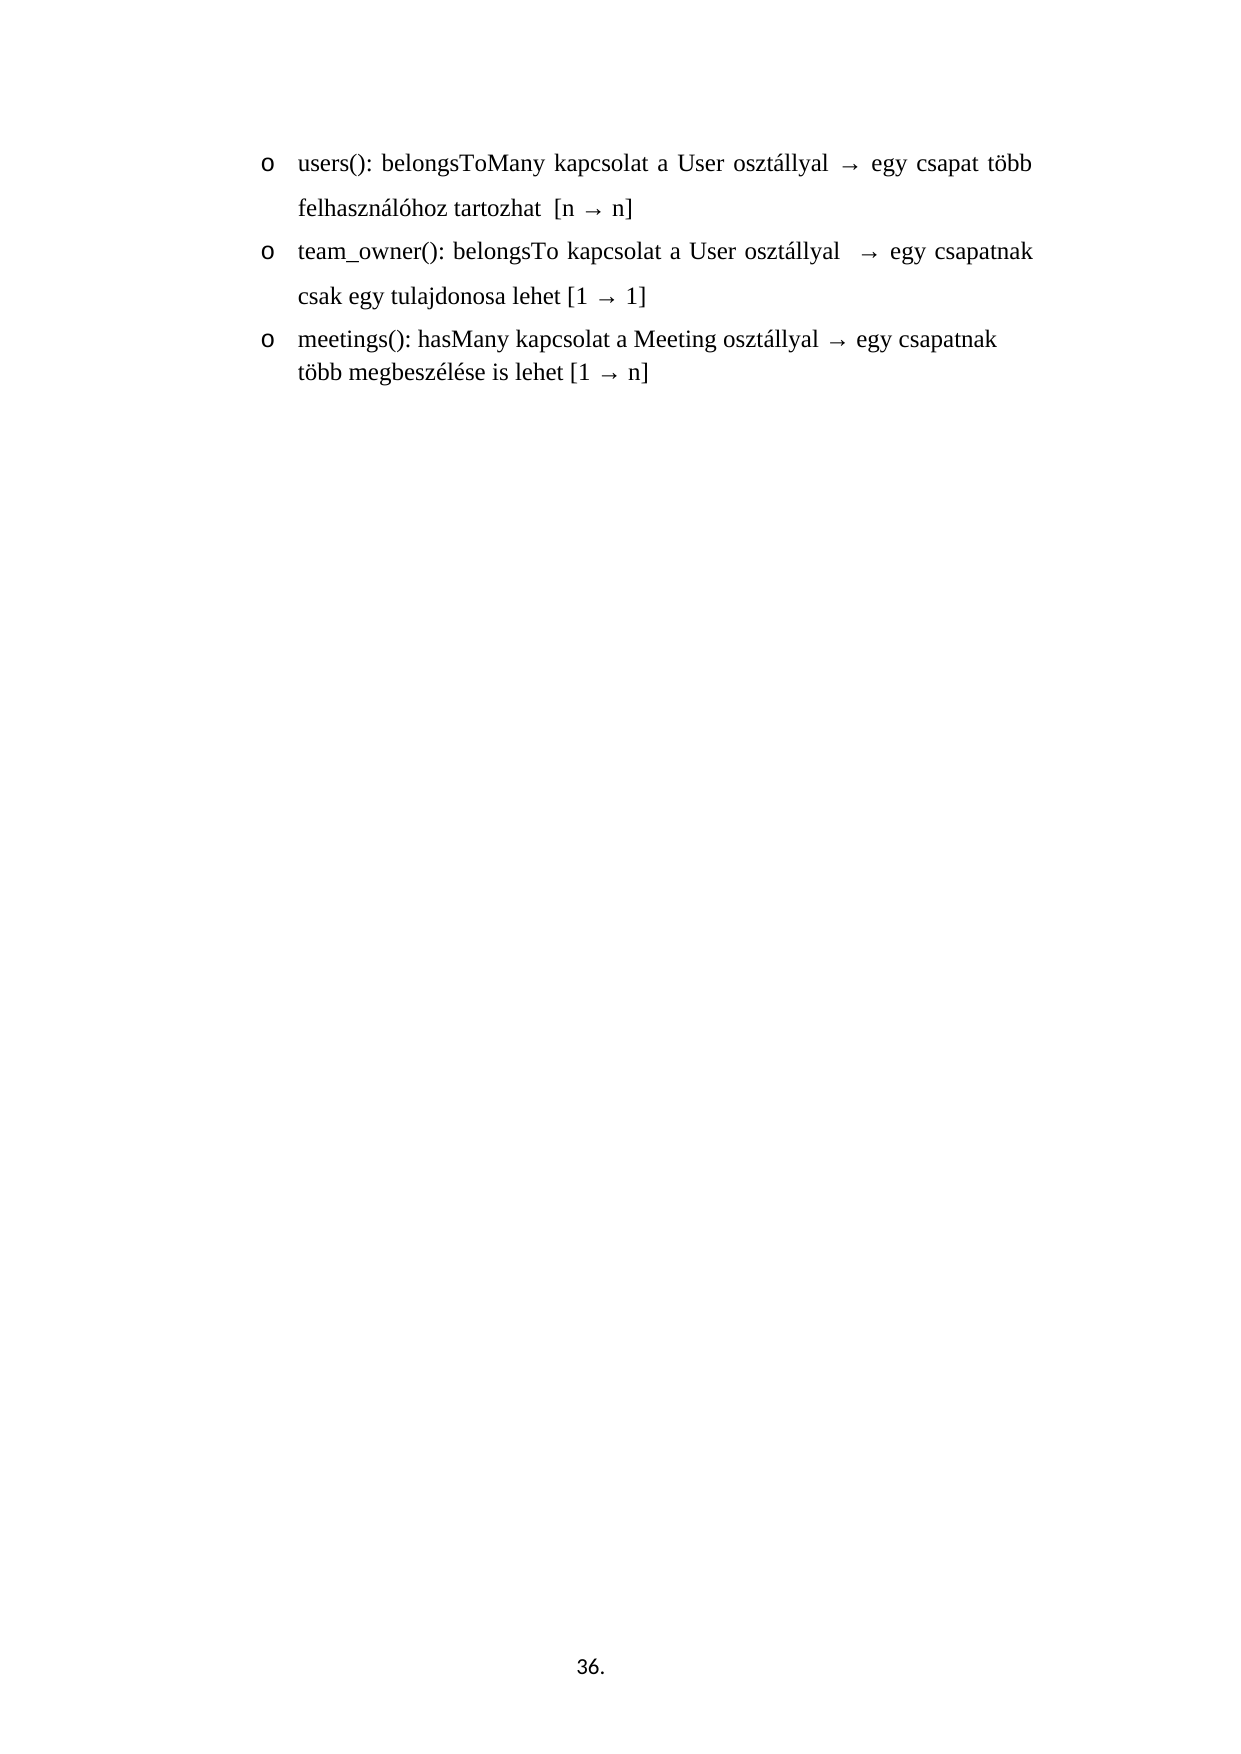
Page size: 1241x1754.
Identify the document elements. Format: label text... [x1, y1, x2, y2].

list team_owner(): belongsTo kapcsolat a User osztállyal → egy csapatnak csak egy tulajdonosa lehet [1 → 1] [260, 236, 1033, 310]
list meetings(): hasMany kapcsolat a Meeting osztállyal → egy csapatnak több megbeszélése is lehet [1 → n] [260, 324, 1033, 386]
list users(): belongsToMany kapcsolat a User osztállyal → egy csapat több felhasználóhoz tartozhat [n → n] [260, 148, 1033, 222]
